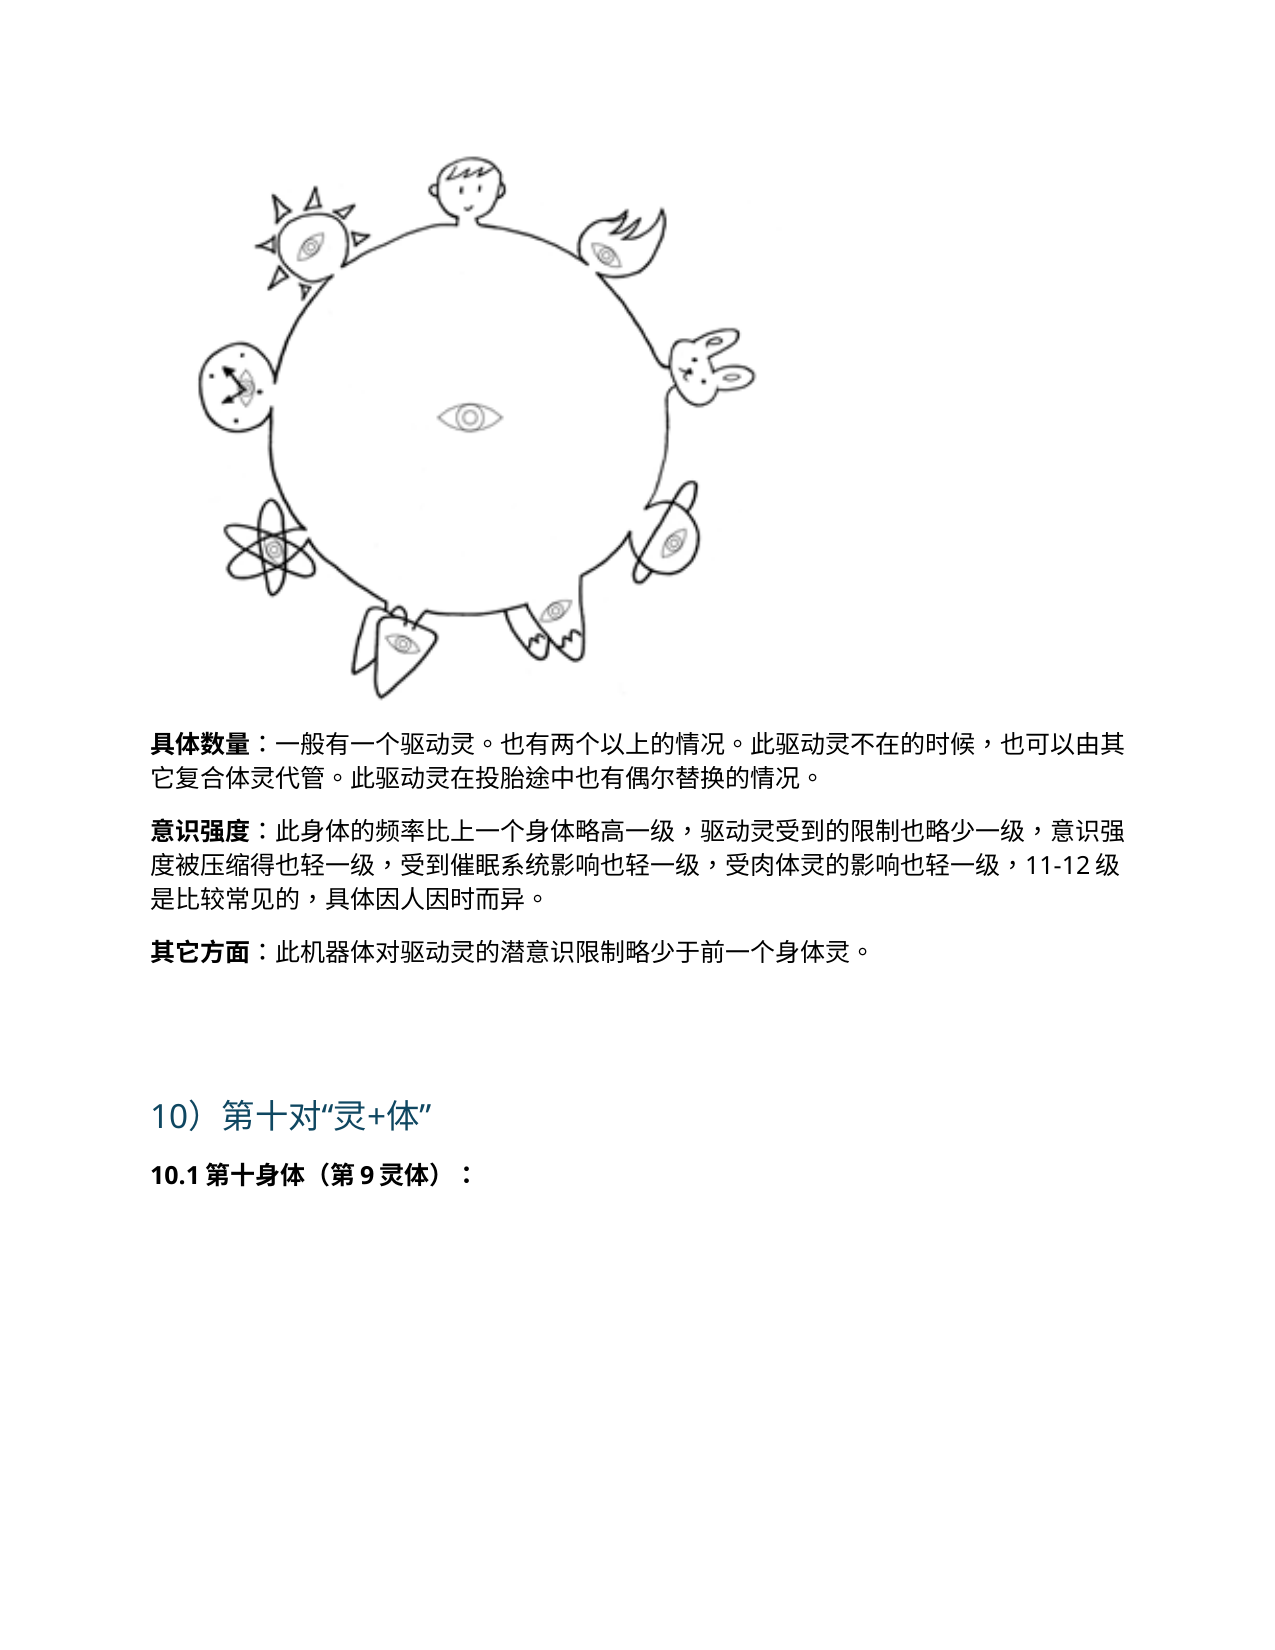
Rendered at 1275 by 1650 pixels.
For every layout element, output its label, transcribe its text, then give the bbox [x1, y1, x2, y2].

picture [168, 150, 790, 709]
text 意识强度：此身体的频率比上一个身体略高一级，驱动灵受到的限制也略少一级，意识强度被压缩得也轻一级，受到催眠系统影响也轻一级，受肉体灵的影响也轻一级，11-12级是比较常见的，具体因人因时而异。 [150, 814, 1125, 916]
subtitle 10）第十对“灵+体” [150, 1093, 1125, 1139]
text 具体数量：一般有一个驱动灵。也有两个以上的情况。此驱动灵不在的时候，也可以由其它复合体灵代管。此驱动灵在投胎途中也有偶尔替换的情况。 [150, 727, 1125, 795]
text 其它方面：此机器体对驱动灵的潜意识限制略少于前一个身体灵。 [150, 935, 1125, 969]
text 10.1第十身体（第9灵体）： [150, 1157, 1125, 1192]
